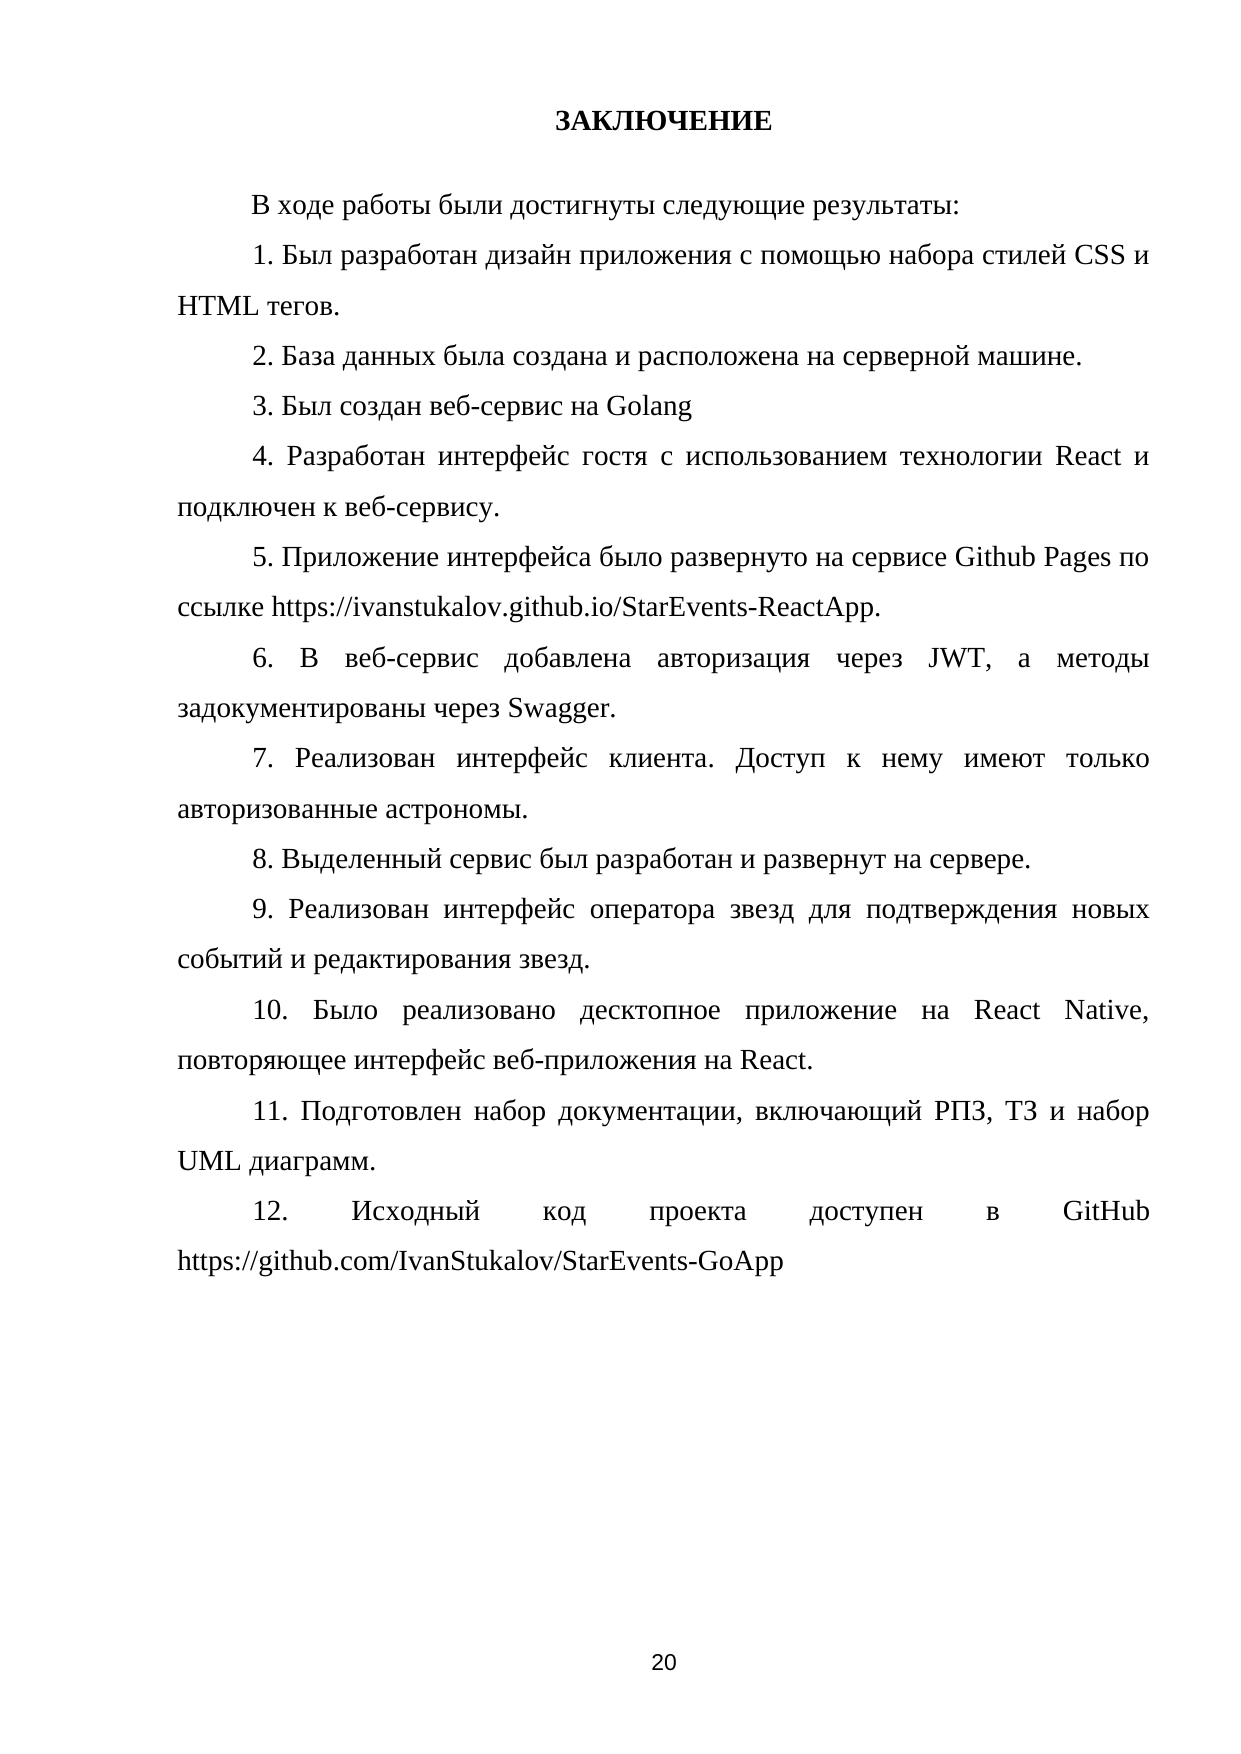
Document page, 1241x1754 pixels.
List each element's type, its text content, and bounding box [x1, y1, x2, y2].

text 3. Был создан веб-сервис на Golang [177, 388, 1151, 422]
text В ходе работы были достигнуты следующие результаты: [177, 187, 1151, 221]
text 1. Был разработан дизайн приложения с помощью набора стилей CSS и HTML тегов. [177, 237, 1151, 321]
text 7. Реализован интерфейс клиента. Доступ к нему имеют только авторизованные астрономы. [177, 740, 1151, 824]
text 2. База данных была создана и расположена на серверной машине. [177, 338, 1151, 371]
text 11. Подготовлен набор документации, включающий РПЗ, ТЗ и набор UML диаграмм. [177, 1093, 1151, 1176]
text 9. Реализован интерфейс оператора звезд для подтверждения новых событий и редактирования звезд. [177, 891, 1151, 975]
text 8. Выделенный сервис был разработан и развернут на сервере. [177, 841, 1151, 874]
text 4. Разработан интерфейс гостя с использованием технологии React и подключен к веб-сервису. [177, 438, 1151, 522]
text 10. Было реализовано десктопное приложение на React Native, повторяющее интерфейс веб-приложения на React. [177, 992, 1151, 1076]
text 12. Исходный код проекта доступен в GitHub https://github.com/IvanStukalov/StarEvents-GoApp [177, 1193, 1151, 1277]
text 6. В веб-сервис добавлена авторизация через JWT, а методы задокументированы через Swagger. [177, 640, 1151, 724]
text ЗАКЛЮЧЕНИЕ [177, 103, 1151, 137]
text 5. Приложение интерфейса было развернуто на сервисе Github Pages по ссылке https://ivanstukalov.github.io/StarEvents-ReactApp. [177, 539, 1151, 623]
